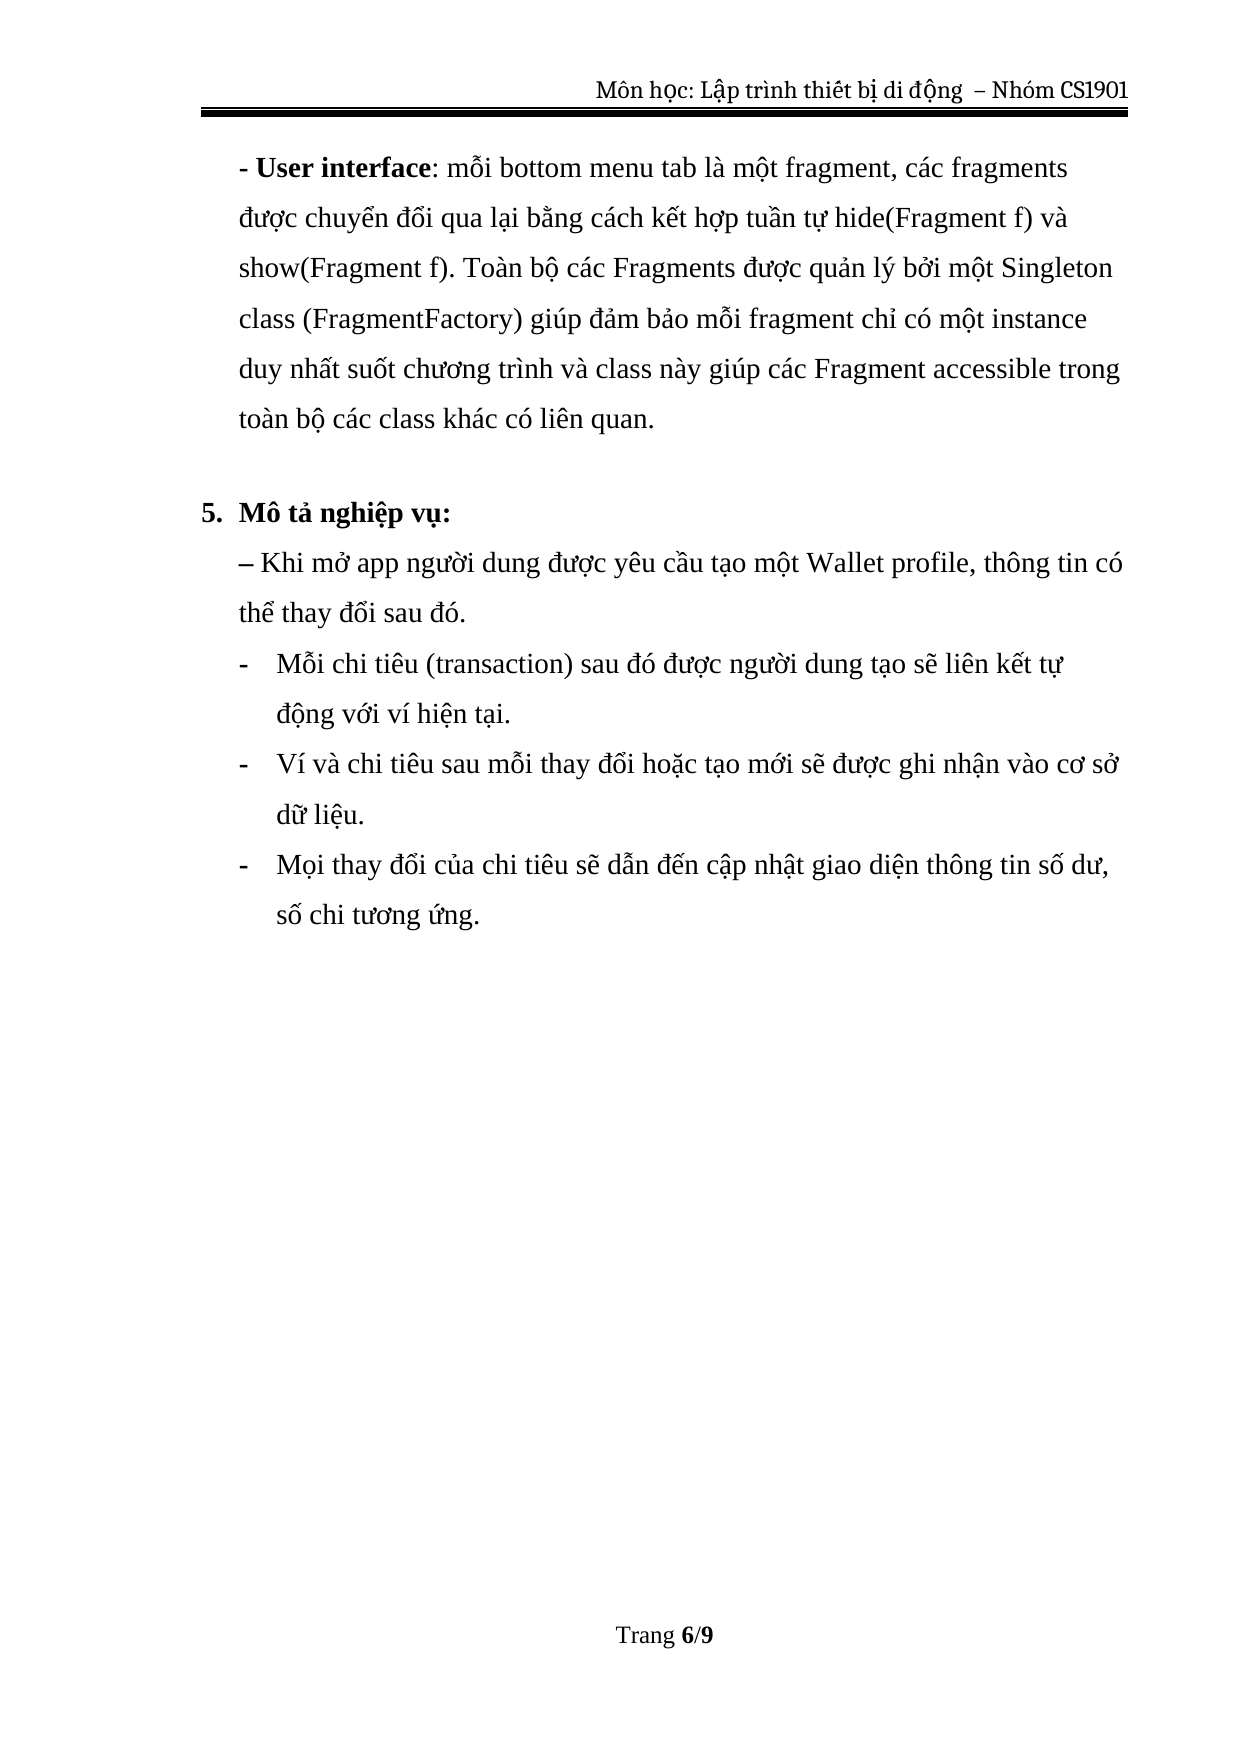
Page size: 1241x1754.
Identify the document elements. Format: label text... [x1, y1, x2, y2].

list – Khi mở app người dung được yêu cầu tạo một Wallet profile, thông tin có thể thay đổi sau đó. [238, 545, 1128, 629]
list Mỗi chi tiêu (transaction) sau đó được người dung tạo sẽ liên kết tự động với ví hiện tại. [238, 646, 1128, 730]
list Mọi thay đổi của chi tiêu sẽ dẫn đến cập nhật giao diện thông tin số dư, số chi tương ứng. [238, 847, 1128, 931]
list Ví và chi tiêu sau mỗi thay đổi hoặc tạo mới sẽ được ghi nhận vào cơ sở dữ liệu. [238, 747, 1128, 830]
list Mô tả nghiệp vụ: [201, 495, 1128, 528]
list - User interface: mỗi bottom menu tab là một fragment, các fragments được chuyển đổi qua lại bằng cách kết hợp tuần tự hide(Fragment f) và show(Fragment f). Toàn bộ các Fragments được quản lý bởi một Singleton class (FragmentFactory) giúp đảm bảo mỗi fragment chỉ có một instance duy nhất suốt chương trình và class này giúp các Fragment accessible trong toàn bộ các class khác có liên quan. [238, 150, 1128, 435]
